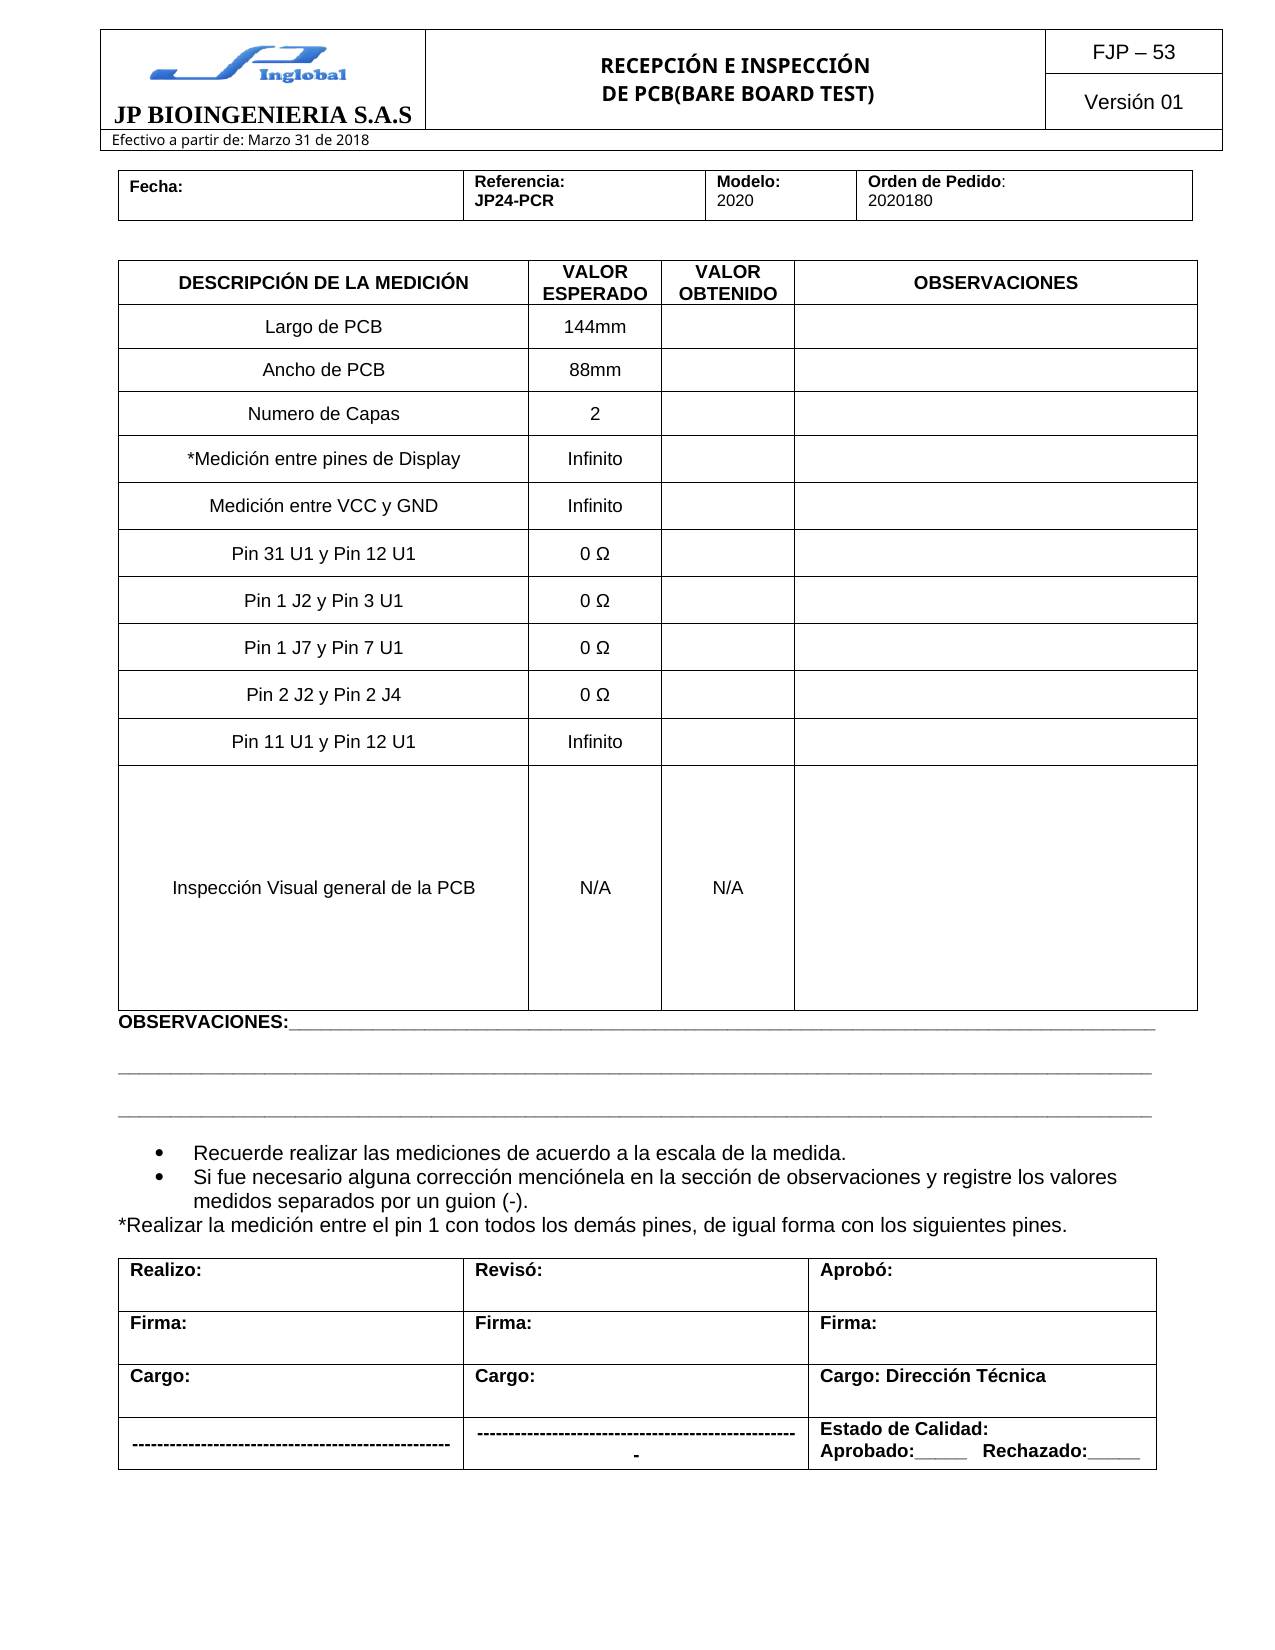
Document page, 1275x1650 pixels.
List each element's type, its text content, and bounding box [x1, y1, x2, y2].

table_cell 144mm [529, 305, 661, 348]
table_cell Infinito [529, 483, 661, 529]
table_cell Largo de PCB [119, 305, 528, 348]
table_cell [795, 349, 1197, 391]
table_cell [662, 624, 794, 670]
table_cell [662, 349, 794, 391]
table_cell 0 Ω [529, 530, 661, 576]
table_cell [662, 577, 794, 623]
table_cell [795, 483, 1197, 529]
table_cell 0 Ω [529, 624, 661, 670]
table_cell [795, 719, 1197, 764]
table_cell [795, 436, 1197, 482]
table_cell Pin 1 J7 y Pin 7 U1 [119, 624, 528, 670]
table_cell [662, 436, 794, 482]
table_header Realizo: [119, 1259, 463, 1311]
table_cell Firma: [119, 1312, 463, 1364]
table_cell [795, 392, 1197, 435]
table_cell Infinito [529, 719, 661, 764]
table_cell [662, 392, 794, 435]
table_header Orden de Pedido: 2020180 [857, 171, 1192, 220]
table_cell [662, 671, 794, 717]
table_header OBSERVACIONES [795, 261, 1197, 304]
table_header Referencia: JP24-PCR [464, 171, 705, 220]
table_header Revisó: [464, 1259, 808, 1311]
table_header VALOR OBTENIDO [662, 261, 794, 304]
picture [146, 42, 352, 85]
table_cell Pin 2 J2 y Pin 2 J4 [119, 671, 528, 717]
table_cell N/A [529, 766, 661, 1010]
table_header Fecha: [119, 171, 463, 220]
list Si fue necesario alguna corrección menciónela en la sección de observaciones y registre los valores medidos separados por un guion (-). [156, 1165, 1157, 1213]
table_header Aprobó: [809, 1259, 1156, 1311]
table_cell [795, 305, 1197, 348]
table_cell Cargo: [464, 1365, 808, 1417]
list Recuerde realizar las mediciones de acuerdo a la escala de la medida. [156, 1141, 1157, 1165]
table_cell Firma: [464, 1312, 808, 1364]
table_cell Pin 11 U1 y Pin 12 U1 [119, 719, 528, 764]
table_cell 88mm [529, 349, 661, 391]
table_cell [795, 577, 1197, 623]
table_cell N/A [662, 766, 794, 1010]
table_cell Ancho de PCB [119, 349, 528, 391]
table_cell [662, 305, 794, 348]
table_cell [795, 624, 1197, 670]
table_cell Infinito [529, 436, 661, 482]
table_cell 2 [529, 392, 661, 435]
table_cell Inspección Visual general de la PCB [119, 766, 528, 1010]
table_cell Pin 1 J2 y Pin 3 U1 [119, 577, 528, 623]
table_cell Cargo: [119, 1365, 463, 1417]
table_cell [795, 671, 1197, 717]
table_cell ---------------------------------------------------- [464, 1418, 808, 1469]
table_cell Firma: [809, 1312, 1156, 1364]
table_cell [662, 719, 794, 764]
table_header VALOR ESPERADO [529, 261, 661, 304]
table_cell [662, 530, 794, 576]
table_cell Cargo: Dirección Técnica [809, 1365, 1156, 1417]
text *Realizar la medición entre el pin 1 con todos los demás pines, de igual forma con los siguientes pines. [118, 1213, 1157, 1237]
table_cell [795, 766, 1197, 1010]
table_cell [662, 483, 794, 529]
table_cell Numero de Capas [119, 392, 528, 435]
table_cell --------------------------------------------------- [119, 1418, 463, 1469]
table_header Modelo: 2020 [706, 171, 856, 220]
table_cell 0 Ω [529, 577, 661, 623]
table_cell [795, 530, 1197, 576]
table_cell Medición entre VCC y GND [119, 483, 528, 529]
table_cell Pin 31 U1 y Pin 12 U1 [119, 530, 528, 576]
table_cell 0 Ω [529, 671, 661, 717]
table_cell *Medición entre pines de Display [119, 436, 528, 482]
table_header DESCRIPCIÓN DE LA MEDICIÓN [119, 261, 528, 304]
text OBSERVACIONES:_________________________________________________________________________________________________________________________________________________________________________________________________________________________________________________________________________________________ [118, 1011, 1157, 1119]
table_cell Estado de Calidad: Aprobado:_____ Rechazado:_____ [809, 1418, 1156, 1469]
